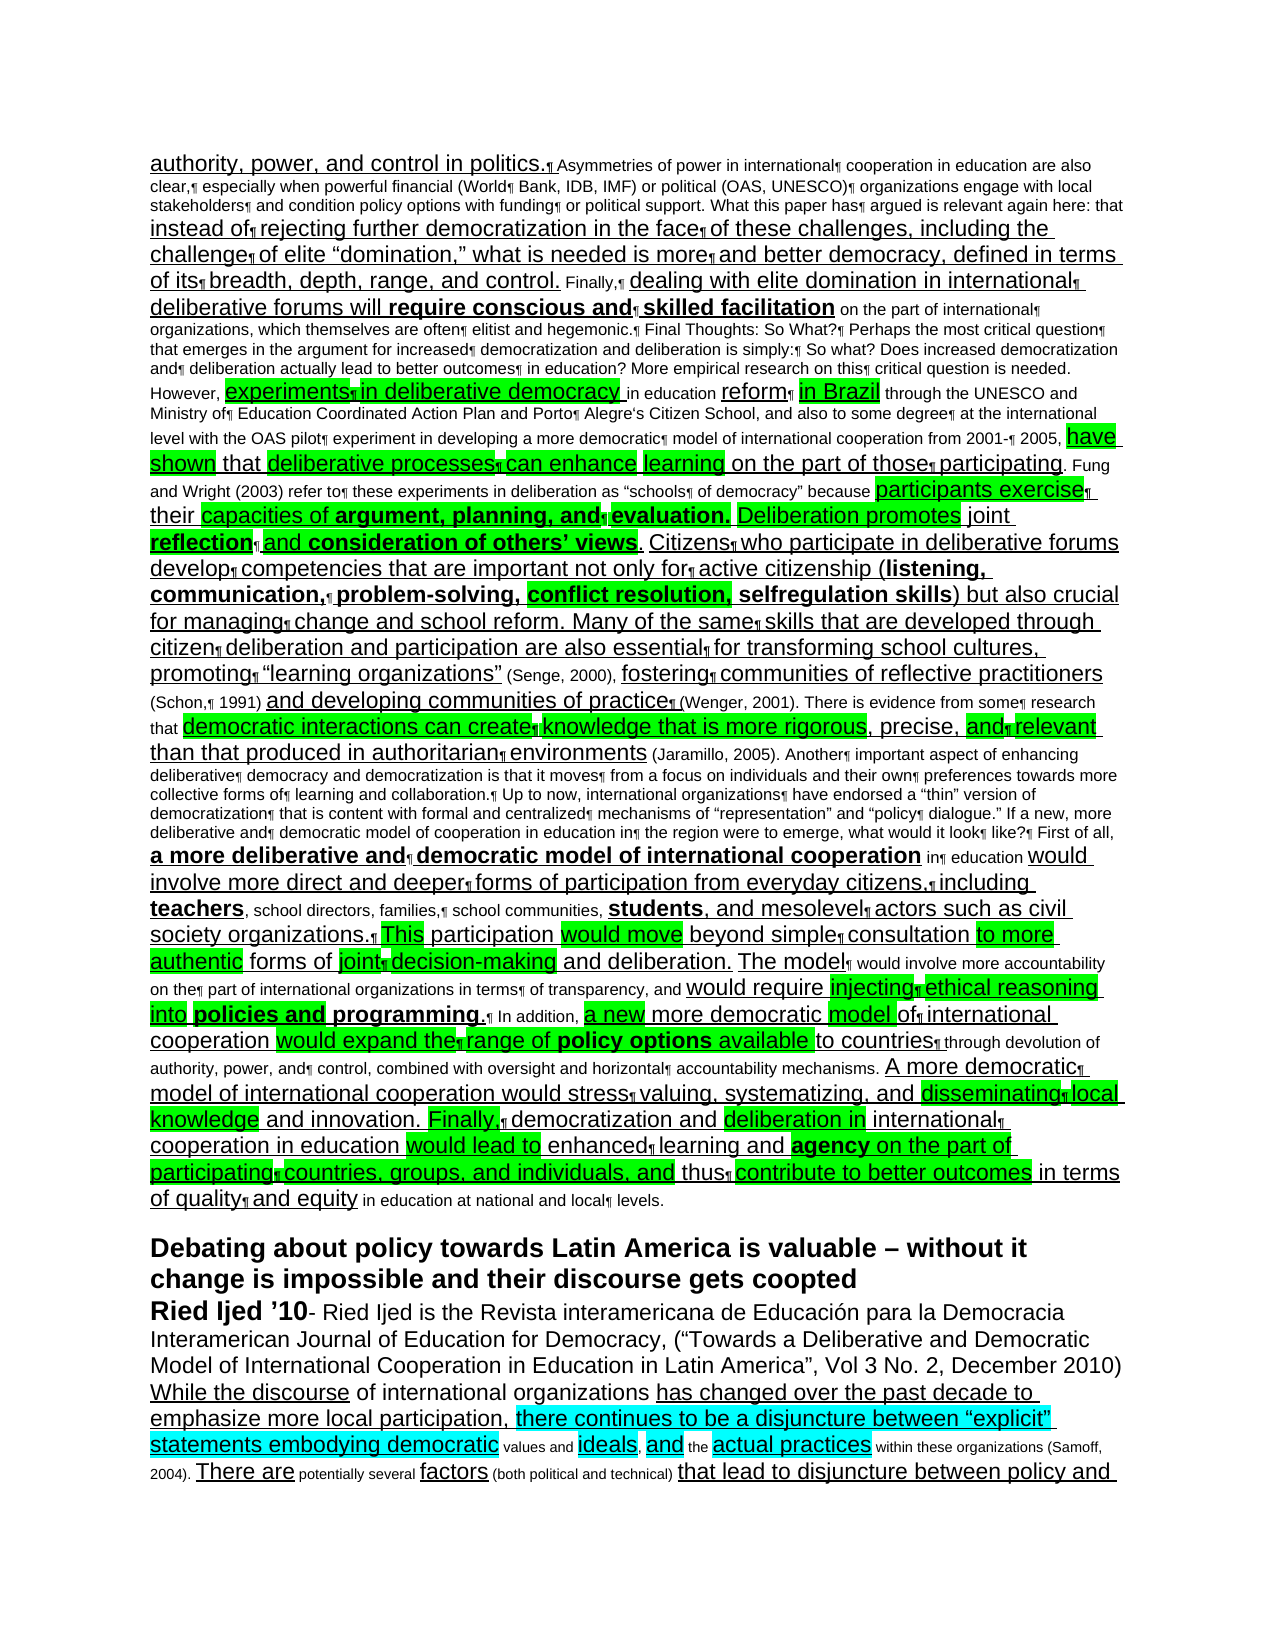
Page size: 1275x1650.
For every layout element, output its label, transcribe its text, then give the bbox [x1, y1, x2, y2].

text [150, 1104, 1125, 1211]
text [150, 150, 1125, 1102]
text Ried Ijed ’10- Ried Ijed is the Revista interamericana de Educación para la Democracia Interamerican Journal of Education for Democracy, (“Towards a Deliberative and Democratic Model of International Cooperation in Education in Latin America”, Vol 3 No. 2, December 2010) [150, 1295, 1125, 1379]
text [150, 1379, 1125, 1484]
subtitle Debating about policy towards Latin America is valuable – without it change is impossible and their discourse gets coopted [150, 1232, 1125, 1295]
